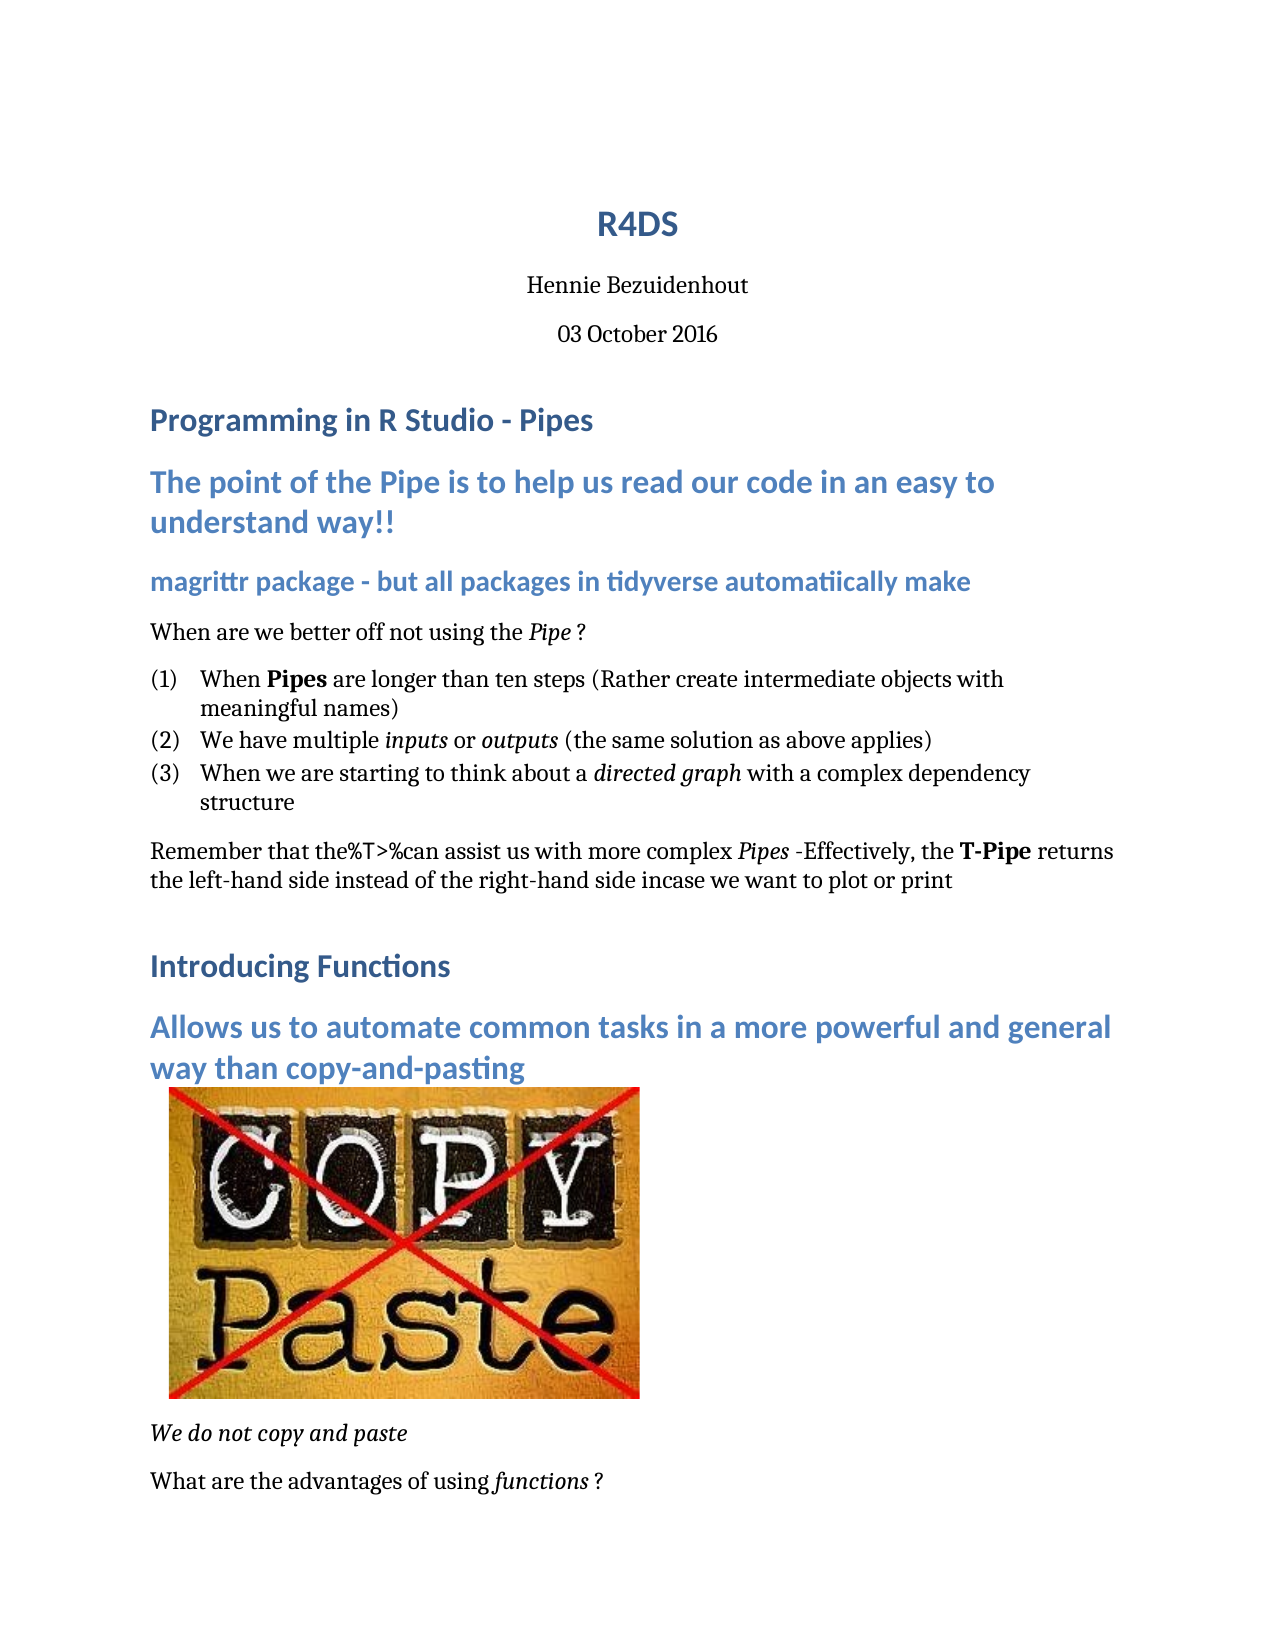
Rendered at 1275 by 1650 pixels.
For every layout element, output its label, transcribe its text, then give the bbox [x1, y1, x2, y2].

title R4DS [150, 200, 1125, 246]
text What are the advantages of using functions ? [150, 1467, 1125, 1495]
subtitle magrittr package - but all packages in tidyverse automatiically make [150, 563, 1125, 599]
text When are we better off not using the Pipe ? [150, 617, 1125, 646]
list We have multiple inputs or outputs (the same solution as above applies) [150, 726, 1125, 755]
text Hennie Bezuidenhout [150, 271, 1125, 299]
list When we are starting to think about a directed graph with a complex dependency structure [150, 759, 1125, 816]
picture [168, 1087, 640, 1399]
text We do not copy and paste [150, 1419, 1125, 1448]
subtitle Introducing Functions [150, 945, 1125, 986]
subtitle Allows us to automate common tasks in a more powerful and general way than copy-and-pasting [150, 1006, 1125, 1088]
list When Pipes are longer than ten steps (Rather create intermediate objects with meaningful names) [150, 665, 1125, 722]
text 03 October 2016 [150, 320, 1125, 349]
subtitle Programming in R Studio - Pipes [150, 399, 1125, 440]
subtitle The point of the Pipe is to help us read our code in an easy to understand way!! [150, 461, 1125, 542]
text Remember that the%T>%can assist us with more complex Pipes -Effectively, the T-Pipe returns the left-hand side instead of the right-hand side incase we want to plot or print [150, 835, 1125, 895]
